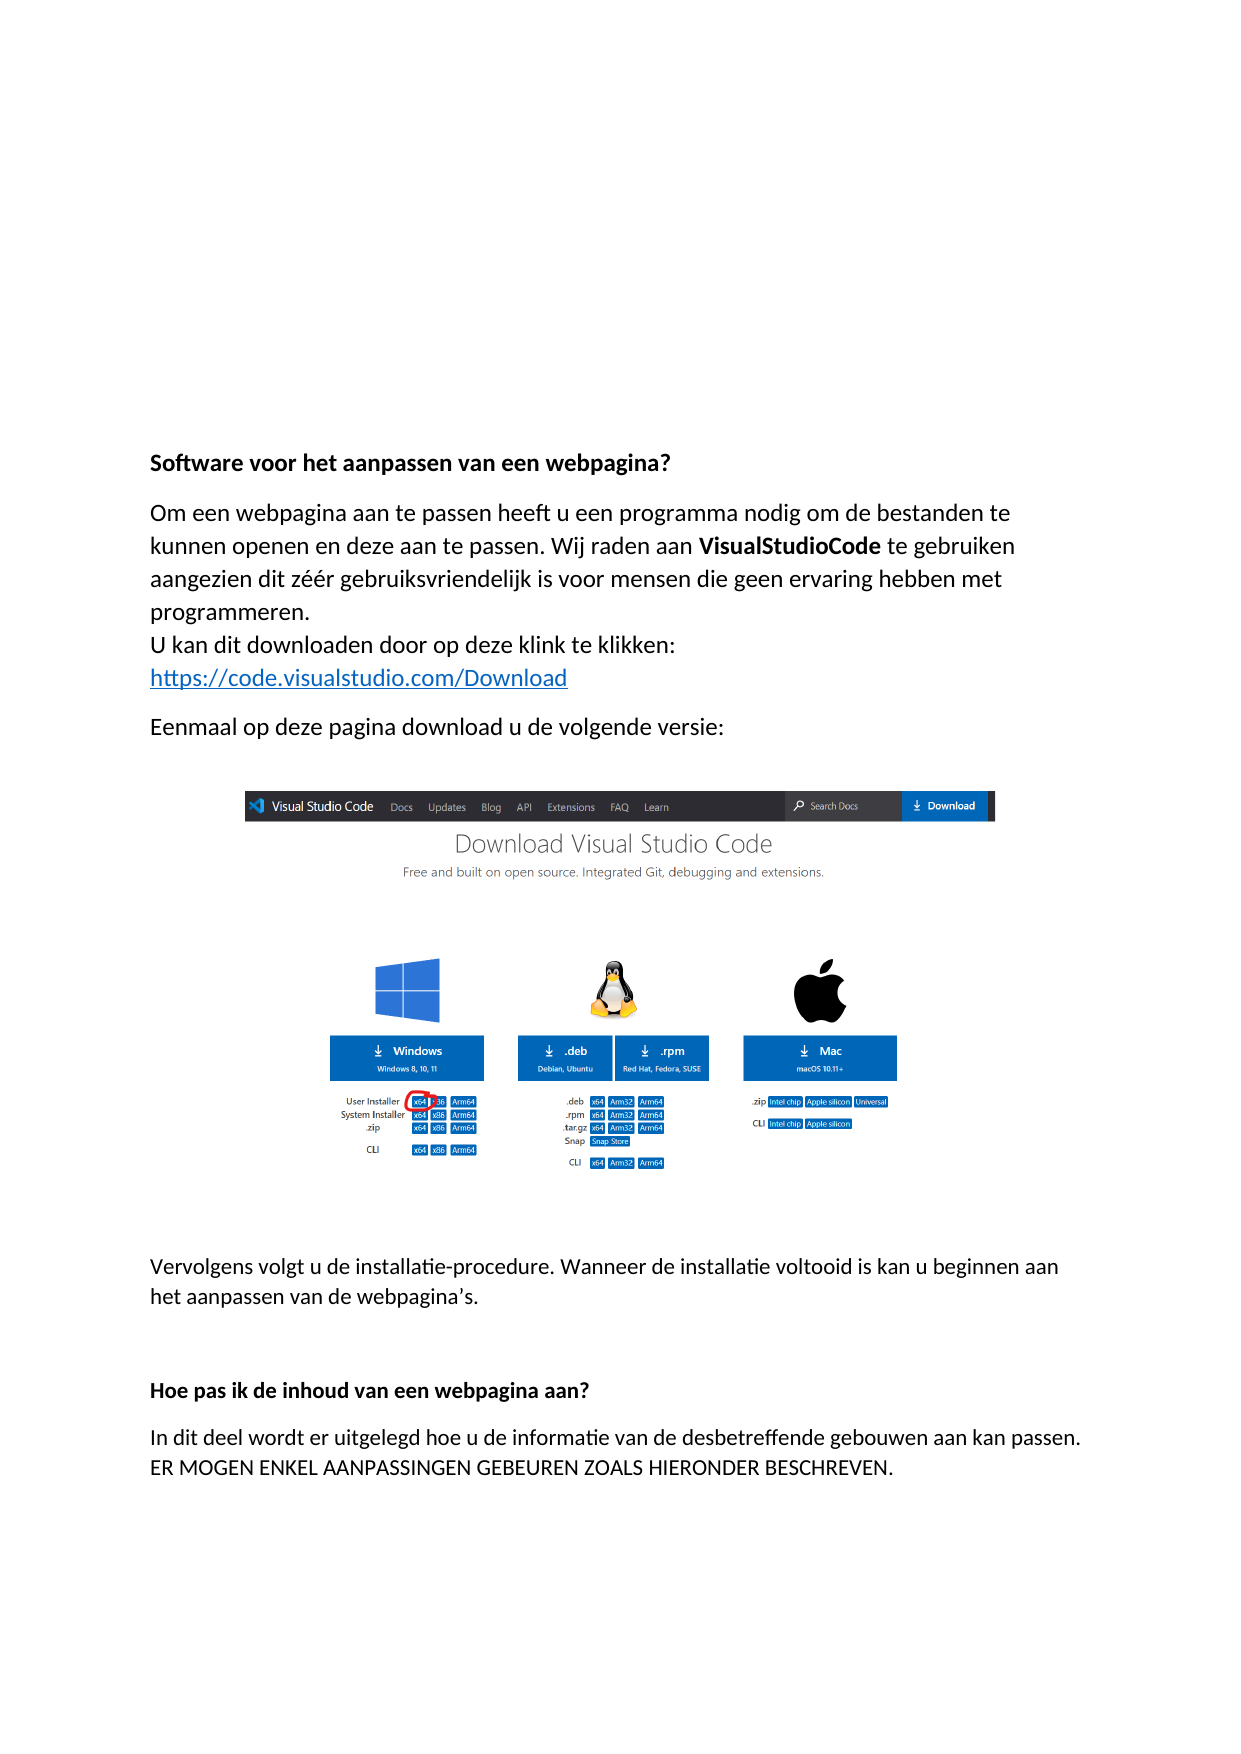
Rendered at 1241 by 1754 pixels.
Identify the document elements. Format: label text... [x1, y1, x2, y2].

text In dit deel wordt er uitgelegd hoe u de informatie van de desbetreffende gebouwen aan kan passen. ER MOGEN ENKEL AANPASSINGEN GEBEUREN ZOALS HIERONDER BESCHREVEN. [150, 1423, 1090, 1481]
text Software voor het aanpassen van een webpagina? [150, 447, 1090, 478]
text Eenmaal op deze pagina download u de volgende versie: [150, 711, 1090, 742]
text Hoe pas ik de inhoud van een webpagina aan? [150, 1376, 1090, 1404]
text Vervolgens volgt u de installatie-procedure. Wanneer de installatie voltooid is kan u beginnen aan het aanpassen van de webpagina’s. [150, 1252, 1090, 1310]
text Om een webpagina aan te passen heeft u een programma nodig om de bestanden te kunnen openen en deze aan te passen. Wij raden aan VisualStudioCode te gebruiken aangezien dit zéér gebruiksvriendelijk is voor mensen die geen ervaring hebben met programmeren. U kan dit downloaden door op deze klink te klikken: https://code.visualstudio.com/Download [150, 497, 1090, 692]
picture [245, 791, 995, 1187]
